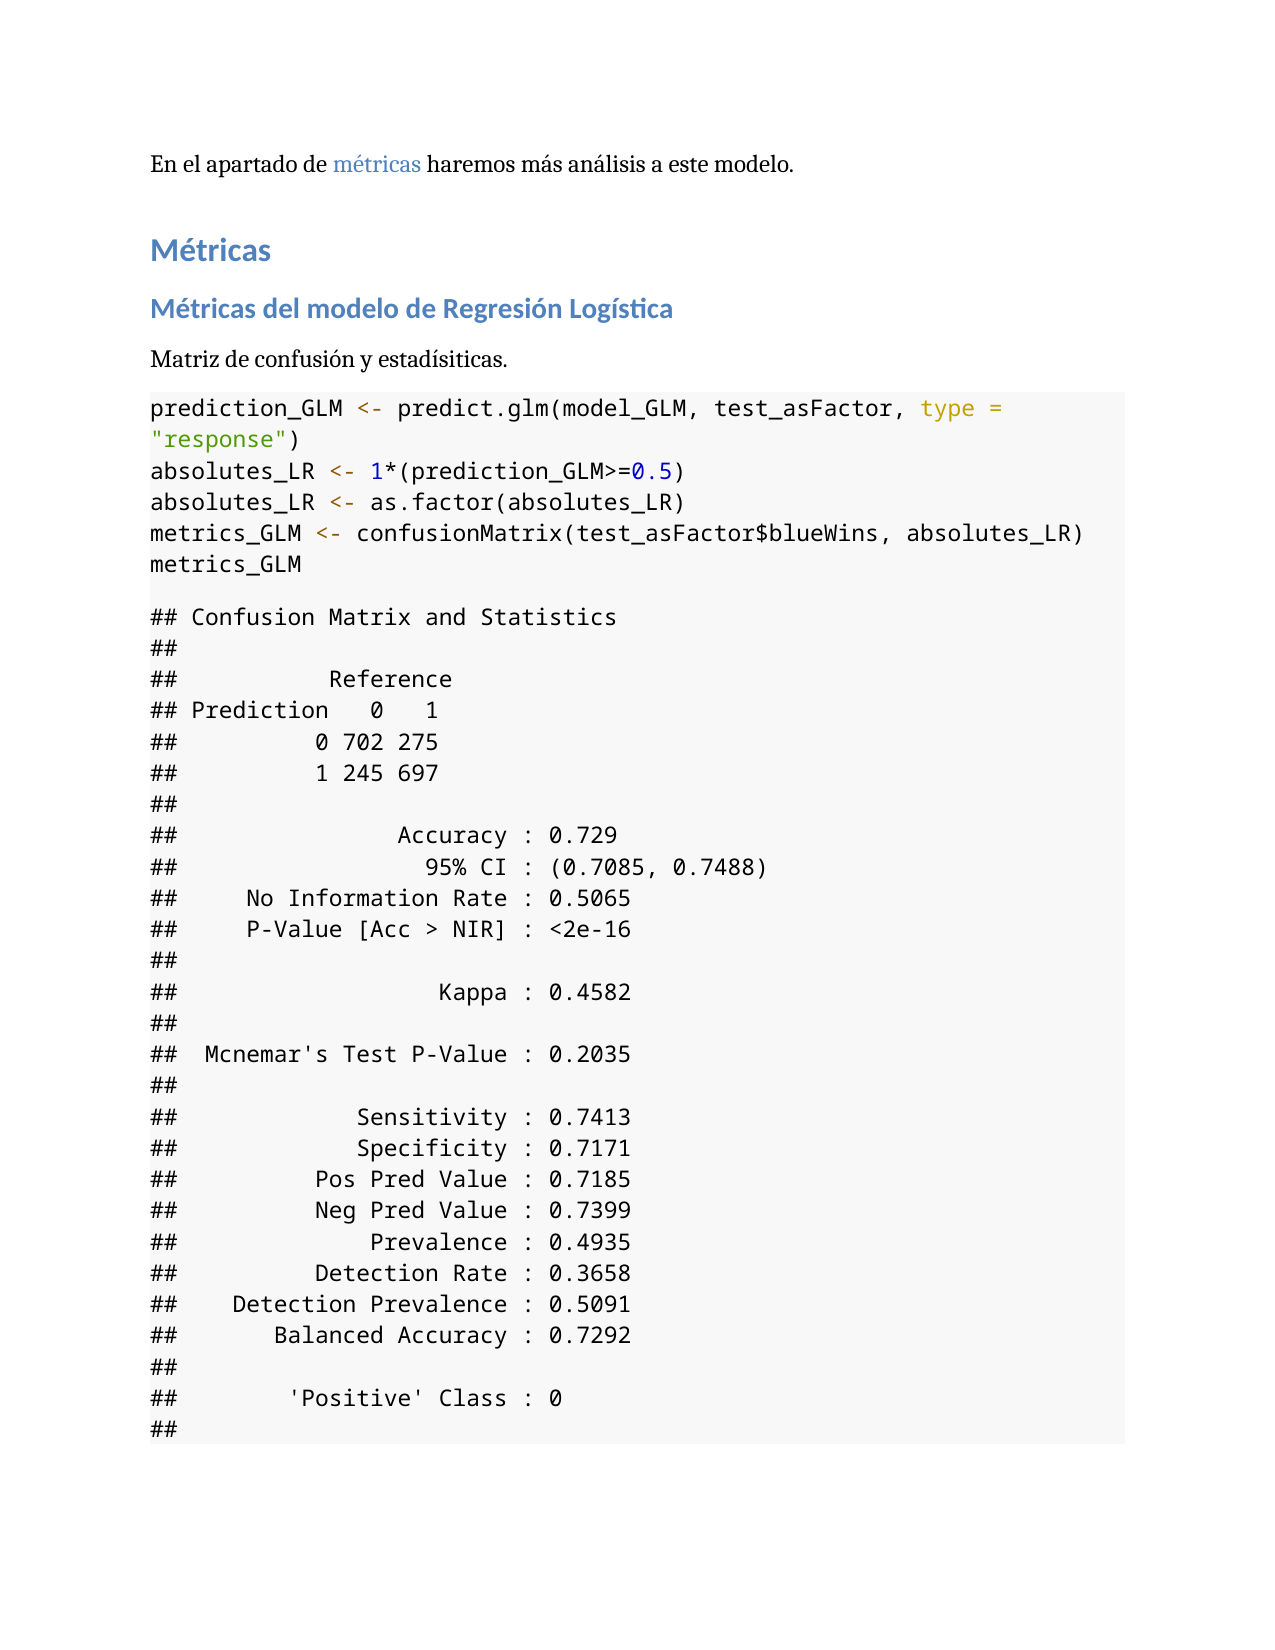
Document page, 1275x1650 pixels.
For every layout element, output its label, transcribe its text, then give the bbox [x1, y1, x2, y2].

text prediction_GLM <- predict.glm(model_GLM, test_asFactor, type = "response") absolutes_LR <- 1*(prediction_GLM>=0.5) absolutes_LR <- as.factor(absolutes_LR) metrics_GLM <- confusionMatrix(test_asFactor$blueWins, absolutes_LR) metrics_GLM [150, 392, 1125, 580]
text En el apartado de métricas haremos más análisis a este modelo. [150, 150, 1125, 179]
subtitle Métricas [150, 229, 1125, 269]
subtitle Métricas del modelo de Regresión Logística [150, 290, 1125, 326]
text Matriz de confusión y estadísiticas. [150, 345, 1125, 373]
text ## Confusion Matrix and Statistics ## ## Reference ## Prediction 0 1 ## 0 702 275 ## 1 245 697 ## ## Accuracy : 0.729 ## 95% CI : (0.7085, 0.7488) ## No Information Rate : 0.5065 ## P-Value [Acc > NIR] : <2e-16 ## ## Kappa : 0.4582 ## ## Mcnemar's Test P-Value : 0.2035 ## ## Sensitivity : 0.7413 ## Specificity : 0.7171 ## Pos Pred Value : 0.7185 ## Neg Pred Value : 0.7399 ## Prevalence : 0.4935 ## Detection Rate : 0.3658 ## Detection Prevalence : 0.5091 ## Balanced Accuracy : 0.7292 ## ## 'Positive' Class : 0 ## [150, 601, 1125, 1444]
